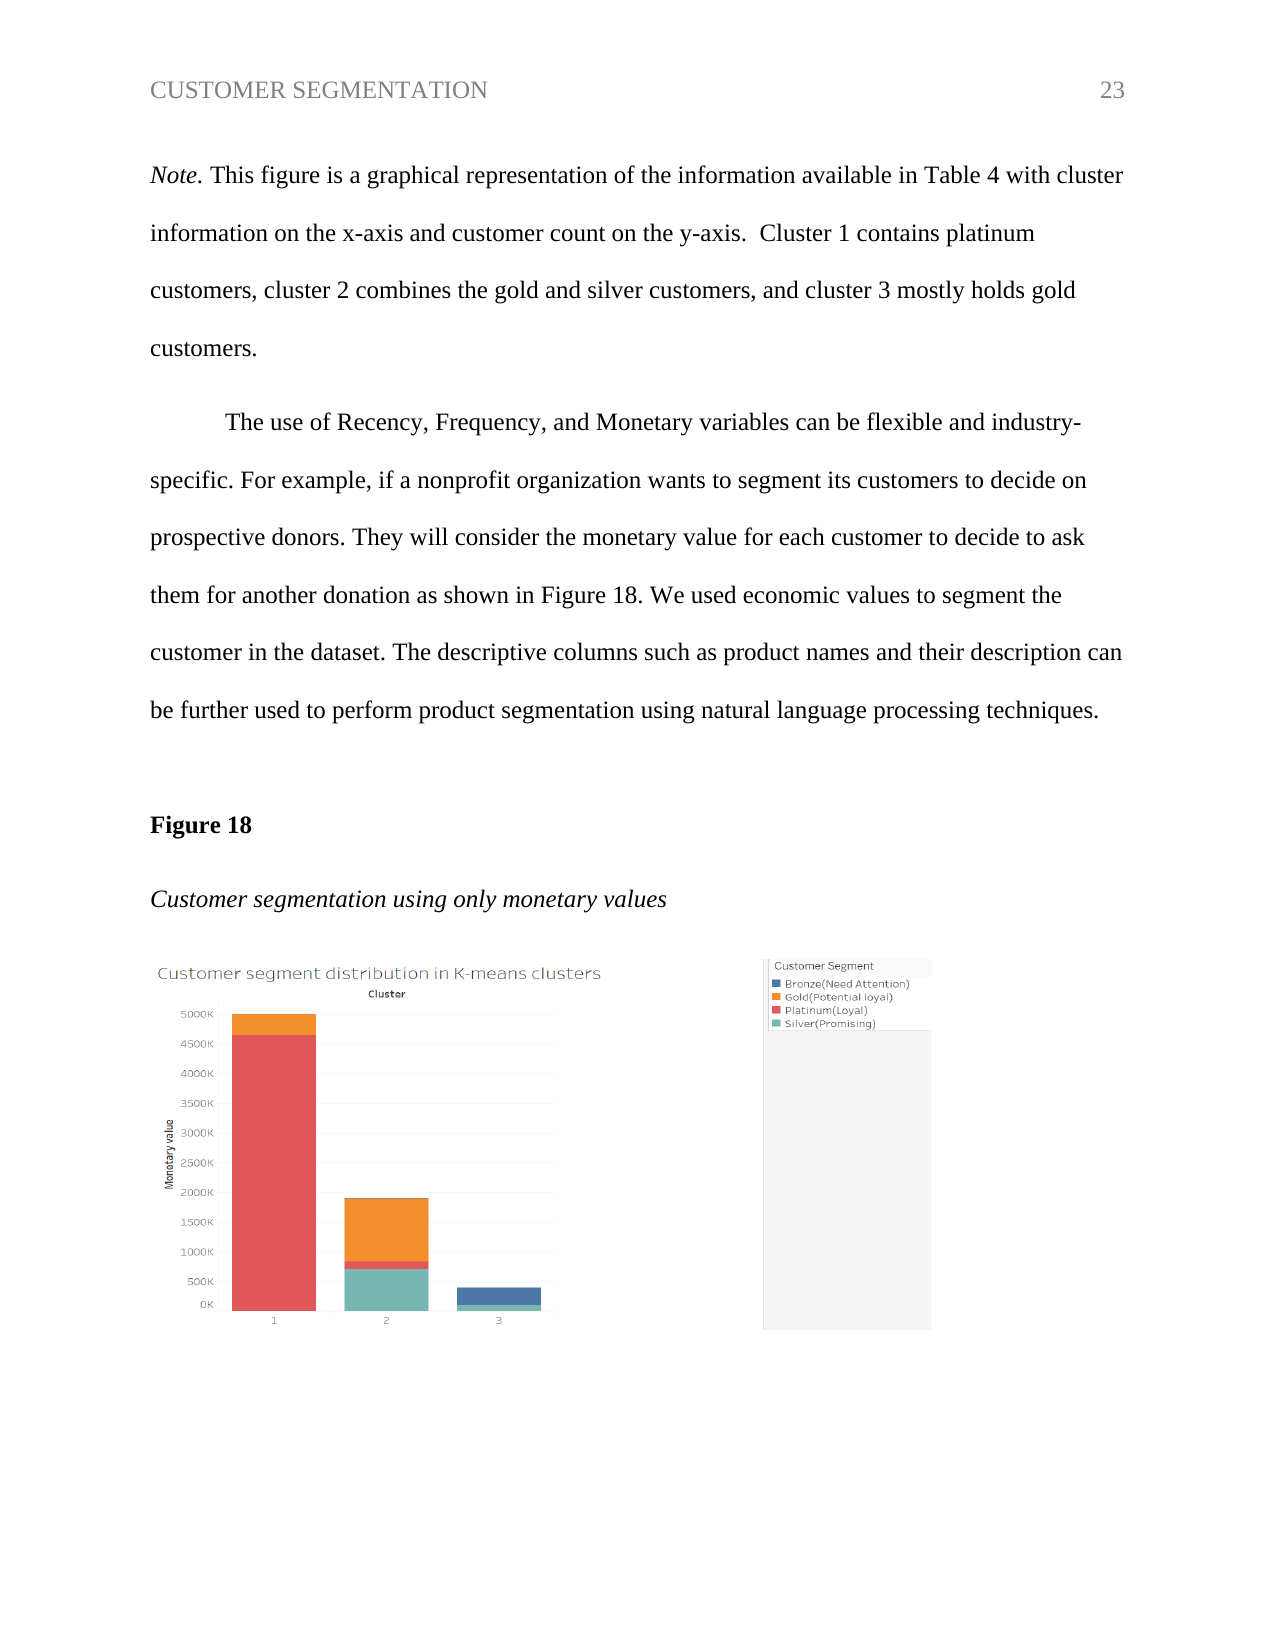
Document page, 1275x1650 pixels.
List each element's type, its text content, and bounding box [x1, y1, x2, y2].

picture [151, 959, 932, 1330]
text Figure 18 [150, 810, 1125, 838]
text Customer segmentation using only monetary values [150, 884, 1125, 913]
text The use of Recency, Frequency, and Monetary variables can be flexible and industry-specific. For example, if a nonprofit organization wants to segment its customers to decide on prospective donors. They will consider the monetary value for each customer to decide to ask them for another donation as shown in Figure 18. We used economic values to segment the customer in the dataset. The descriptive columns such as product names and their description can be further used to perform product segmentation using natural language processing techniques. [150, 407, 1125, 723]
text Note. This figure is a graphical representation of the information available in Table 4 with cluster information on the x-axis and customer count on the y-axis. Cluster 1 contains platinum customers, cluster 2 combines the gold and silver customers, and cluster 3 mostly holds gold customers. [150, 161, 1125, 362]
